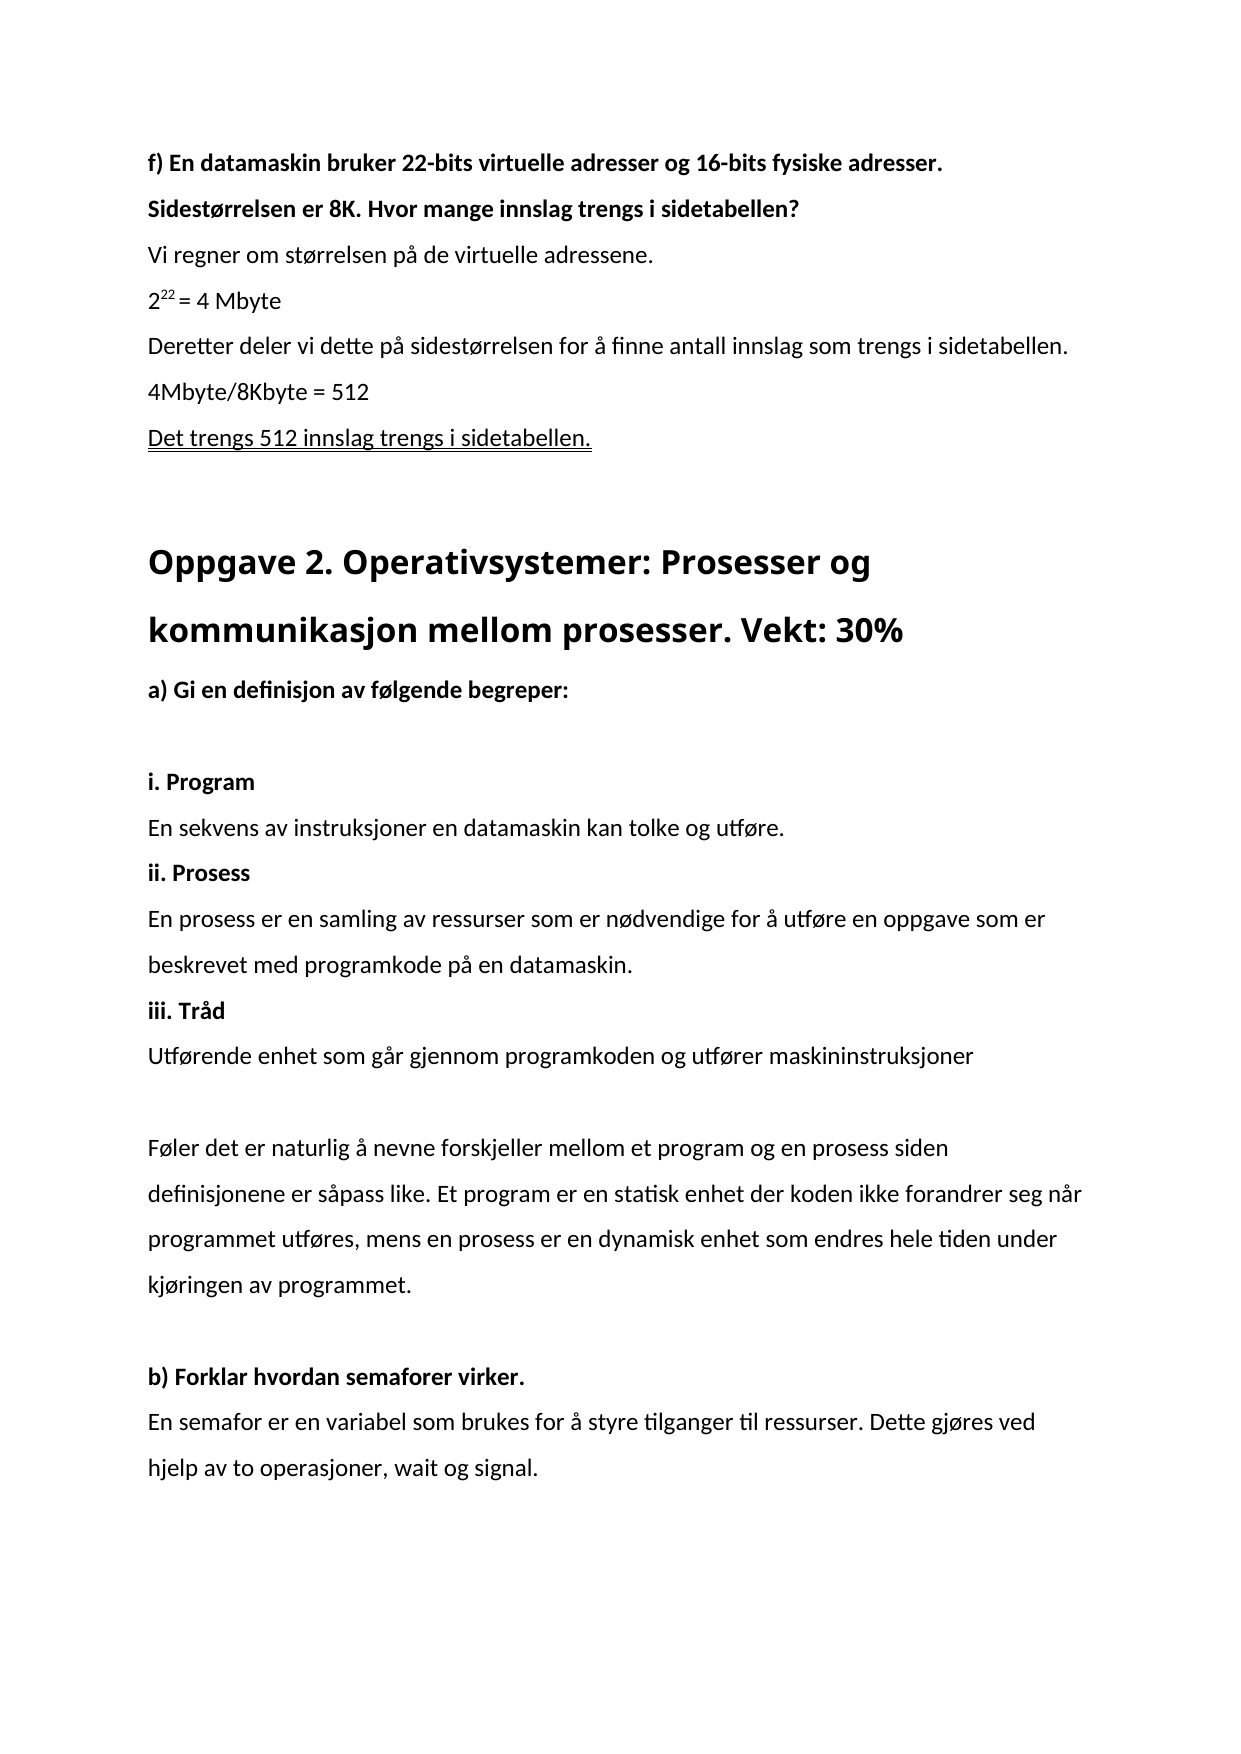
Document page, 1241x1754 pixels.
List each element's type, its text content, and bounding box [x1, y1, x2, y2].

text iii. Tråd [148, 995, 1093, 1025]
text f) En datamaskin bruker 22-bits virtuelle adresser og 16-bits fysiske adresser. Sidestørrelsen er 8K. Hvor mange innslag trengs i sidetabellen? [148, 148, 1093, 224]
text Deretter deler vi dette på sidestørrelsen for å finne antall innslag som trengs i sidetabellen. [148, 331, 1093, 361]
text ii. Prosess [148, 858, 1093, 888]
text En semafor er en variabel som brukes for å styre tilganger til ressurser. Dette gjøres ved hjelp av to operasjoner, wait og signal. [148, 1406, 1093, 1483]
text 222 = 4 Mbyte [148, 285, 1093, 315]
text b) Forklar hvordan semaforer virker. [148, 1361, 1093, 1391]
text 4Mbyte/8Kbyte = 512 [148, 376, 1093, 407]
text a) Gi en definisjon av følgende begreper: [148, 675, 1093, 705]
text Det trengs 512 innslag trengs i sidetabellen. [148, 422, 1093, 452]
text Vi regner om størrelsen på de virtuelle adressene. [148, 239, 1093, 269]
text Utførende enhet som går gjennom programkoden og utfører maskininstruksjoner [148, 1041, 1093, 1071]
text En prosess er en samling av ressurser som er nødvendige for å utføre en oppgave som er beskrevet med programkode på en datamaskin. [148, 903, 1093, 979]
text En sekvens av instruksjoner en datamaskin kan tolke og utføre. [148, 812, 1093, 842]
subtitle Oppgave 2. Operativsystemer: Prosesser og kommunikasjon mellom prosesser. Vekt: 30% [148, 538, 1093, 652]
text Føler det er naturlig å nevne forskjeller mellom et program og en prosess siden definisjonene er såpass like. Et program er en statisk enhet der koden ikke forandrer seg når programmet utføres, mens en prosess er en dynamisk enhet som endres hele tiden under kjøringen av programmet. [148, 1132, 1093, 1300]
text i. Program [148, 766, 1093, 797]
